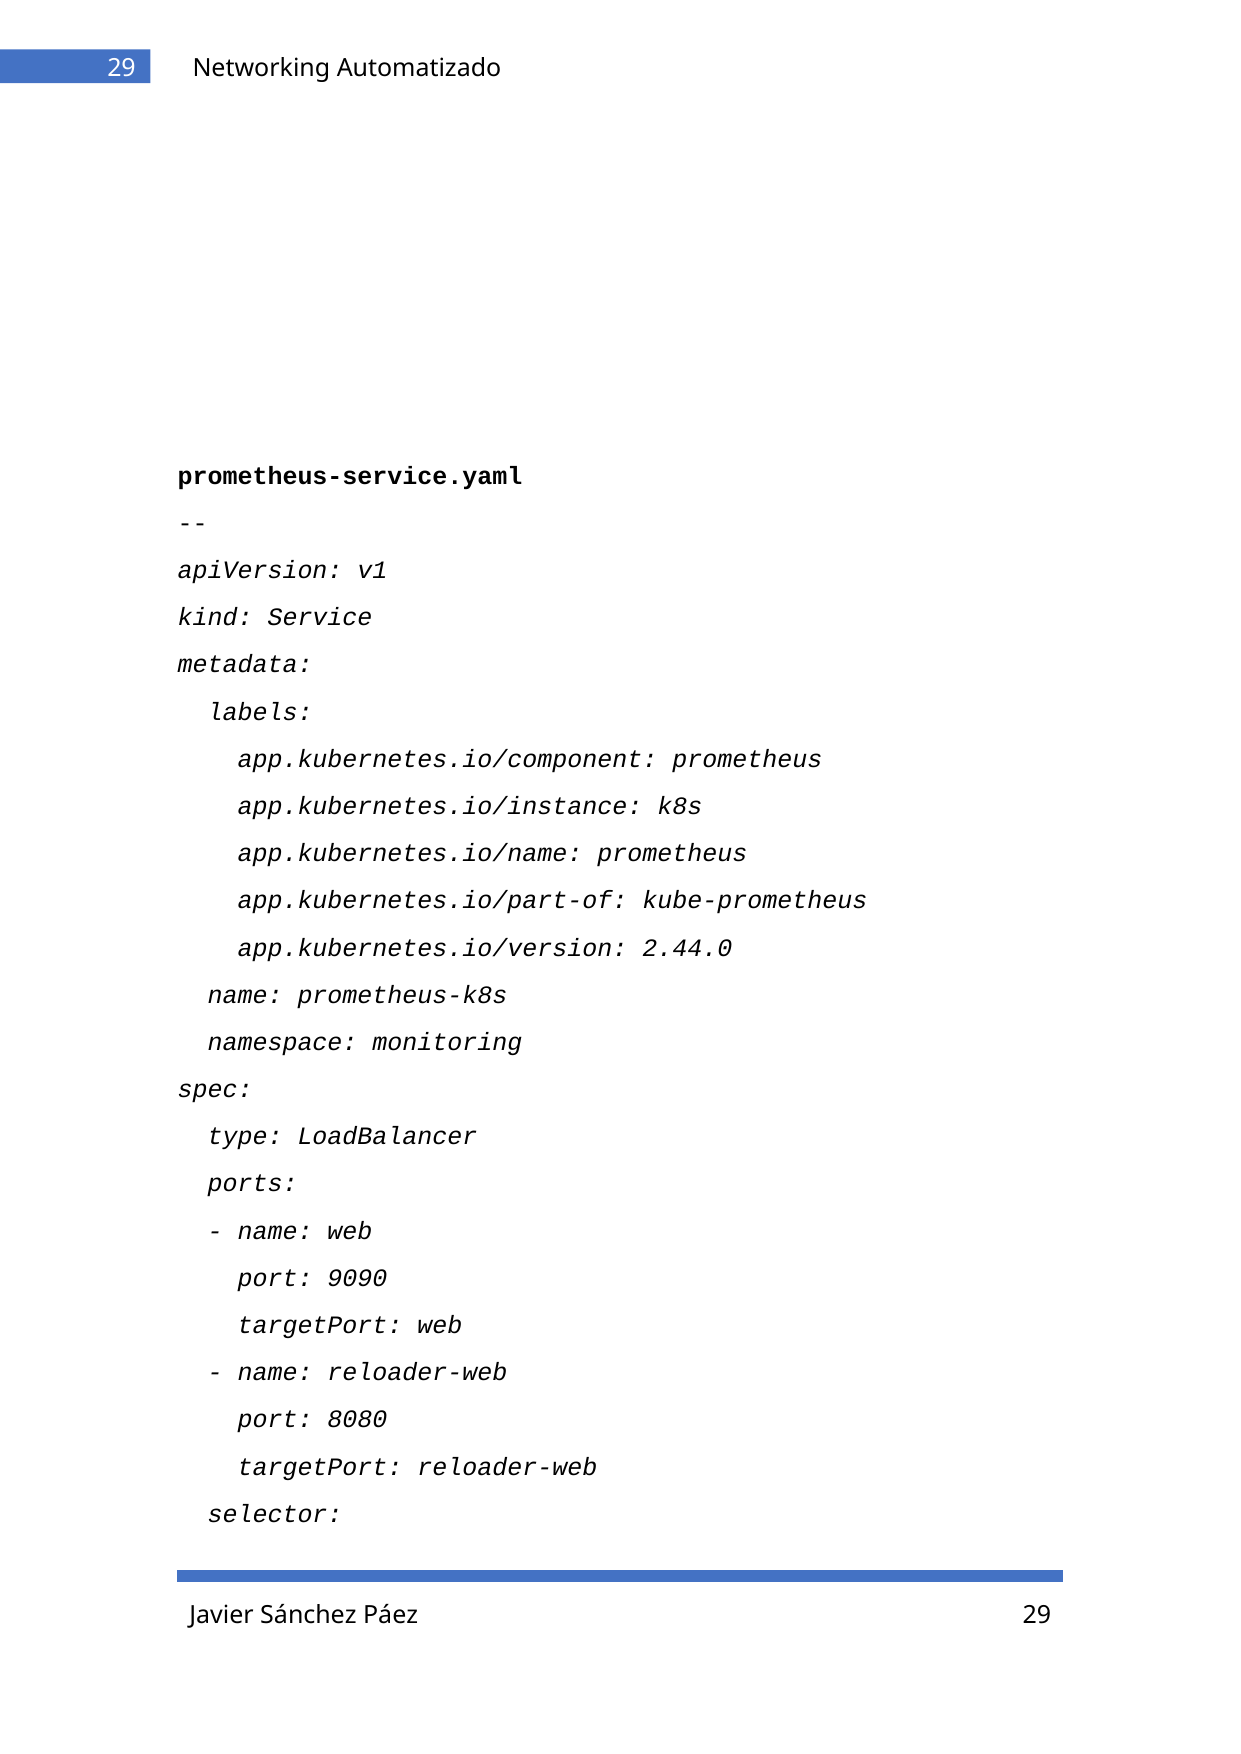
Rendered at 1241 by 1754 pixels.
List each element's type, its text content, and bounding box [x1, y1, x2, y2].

text spec: [177, 1077, 1063, 1105]
text labels: [177, 699, 1063, 727]
text targetPort: reloader-web [177, 1454, 1063, 1482]
text metadata: [177, 652, 1063, 680]
text app.kubernetes.io/component: prometheus [177, 746, 1063, 775]
text type: LoadBalancer [177, 1124, 1063, 1152]
text namespace: monitoring [177, 1029, 1063, 1058]
text -- [177, 510, 1063, 539]
text targetPort: web [177, 1313, 1063, 1341]
text app.kubernetes.io/version: 2.44.0 [177, 935, 1063, 963]
text selector: [177, 1501, 1063, 1530]
text - name: web [177, 1218, 1063, 1247]
text port: 8080 [177, 1407, 1063, 1435]
text - name: reloader-web [177, 1360, 1063, 1388]
text app.kubernetes.io/part-of: kube-prometheus [177, 888, 1063, 916]
text app.kubernetes.io/name: prometheus [177, 841, 1063, 869]
text port: 9090 [177, 1265, 1063, 1294]
text kind: Service [177, 605, 1063, 633]
text app.kubernetes.io/instance: k8s [177, 793, 1063, 822]
text apiVersion: v1 [177, 558, 1063, 586]
text ports: [177, 1171, 1063, 1199]
text name: prometheus-k8s [177, 982, 1063, 1011]
text prometheus-service.yaml [177, 463, 1063, 492]
